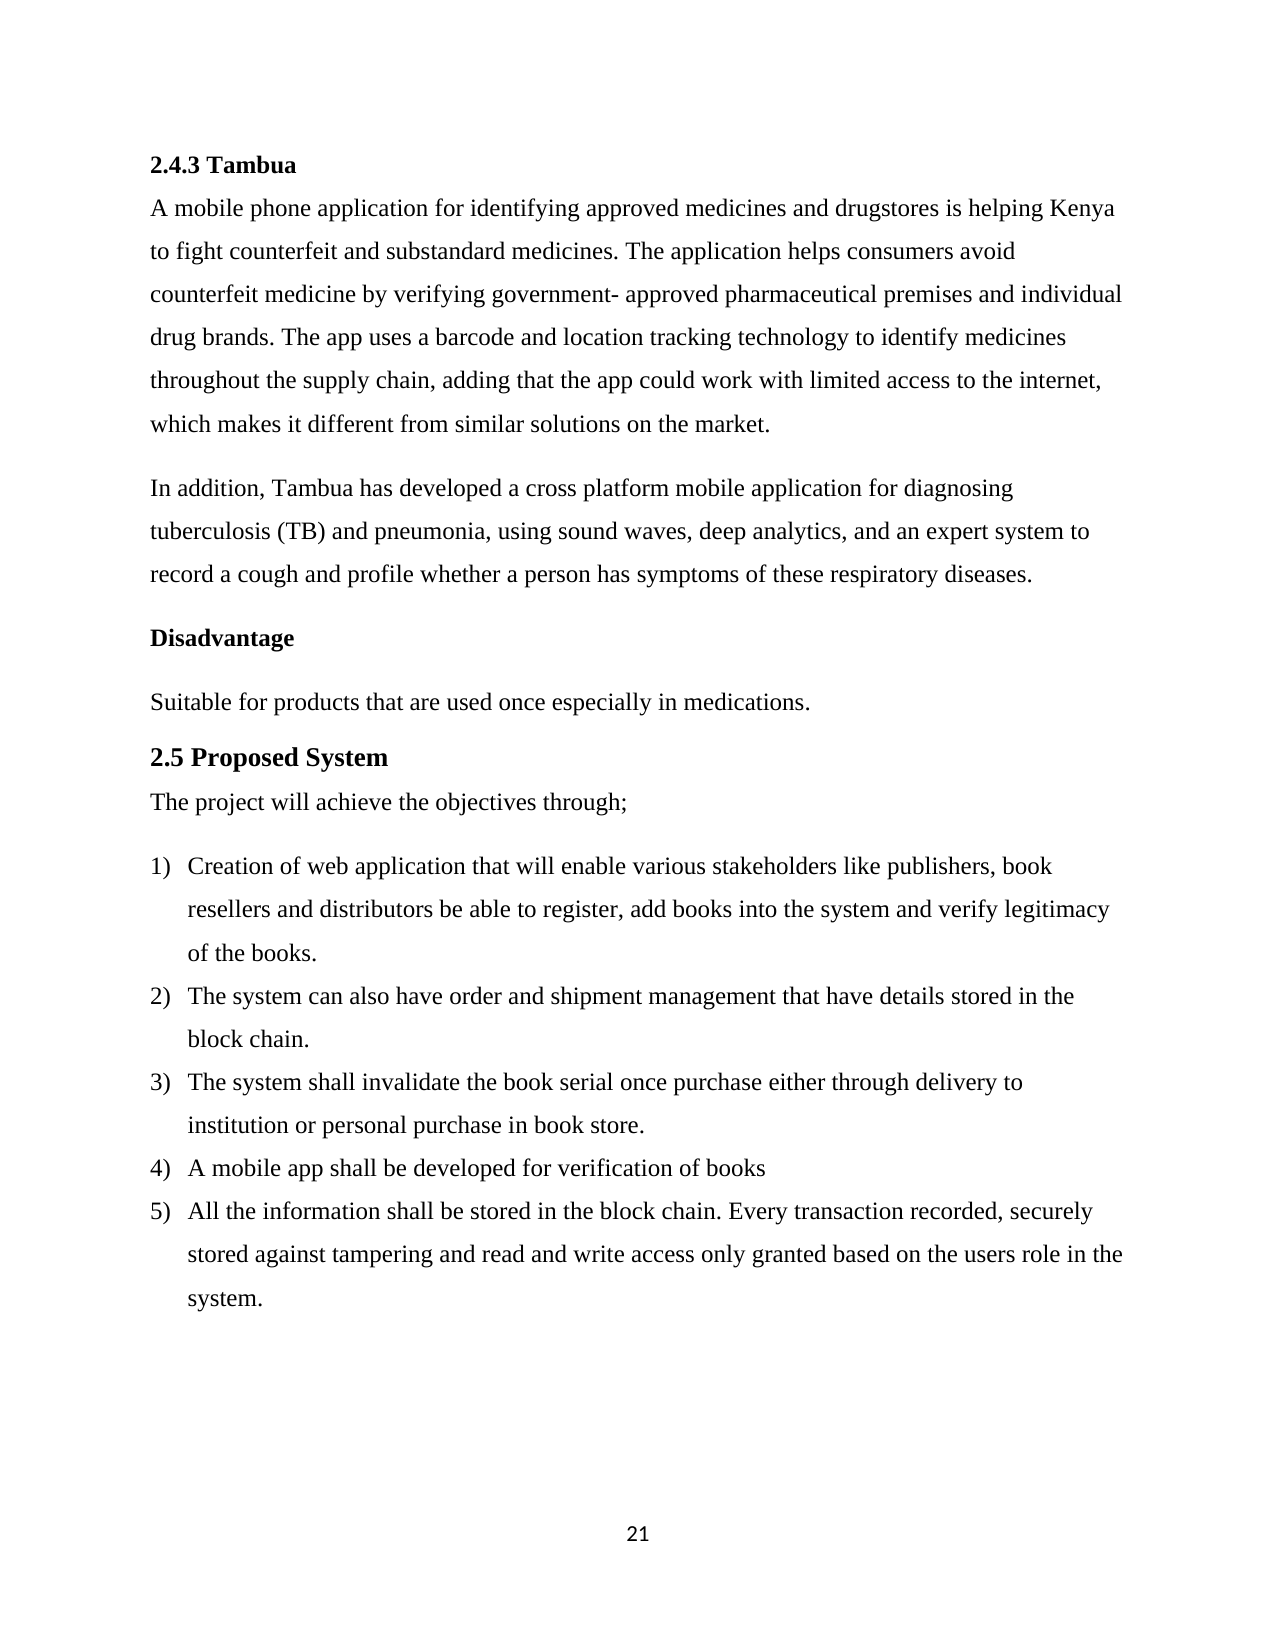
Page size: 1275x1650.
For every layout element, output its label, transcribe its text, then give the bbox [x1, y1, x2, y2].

text A mobile phone application for identifying approved medicines and drugstores is helping Kenya to fight counterfeit and substandard medicines. The application helps consumers avoid counterfeit medicine by verifying government- approved pharmaceutical premises and individual drug brands. The app uses a barcode and location tracking technology to identify medicines throughout the supply chain, adding that the app could work with limited access to the internet, which makes it different from similar solutions on the market. [150, 193, 1125, 437]
text The project will achieve the objectives through; [150, 787, 1125, 816]
list A mobile app shall be developed for verification of books [150, 1153, 1125, 1182]
list The system can also have order and shipment management that have details stored in the block chain. [150, 981, 1125, 1053]
text In addition, Tambua has developed a cross platform mobile application for diagnosing tuberculosis (TB) and pneumonia, using sound waves, deep analytics, and an expert system to record a cough and profile whether a person has symptoms of these respiratory diseases. [150, 473, 1125, 588]
text Suitable for products that are used once especially in medications. [150, 687, 1125, 716]
subtitle 2.5 Proposed System [150, 741, 1125, 772]
text Disadvantage [150, 623, 1125, 652]
list The system shall invalidate the book serial once purchase either through delivery to institution or personal purchase in book store. [150, 1067, 1125, 1139]
subtitle 2.4.3 Tambua [150, 150, 1125, 179]
list All the information shall be stored in the block chain. Every transaction recorded, securely stored against tampering and read and write access only granted based on the users role in the system. [150, 1196, 1125, 1311]
list Creation of web application that will enable various stakeholders like publishers, book resellers and distributors be able to register, add books into the system and verify legitimacy of the books. [150, 851, 1125, 966]
